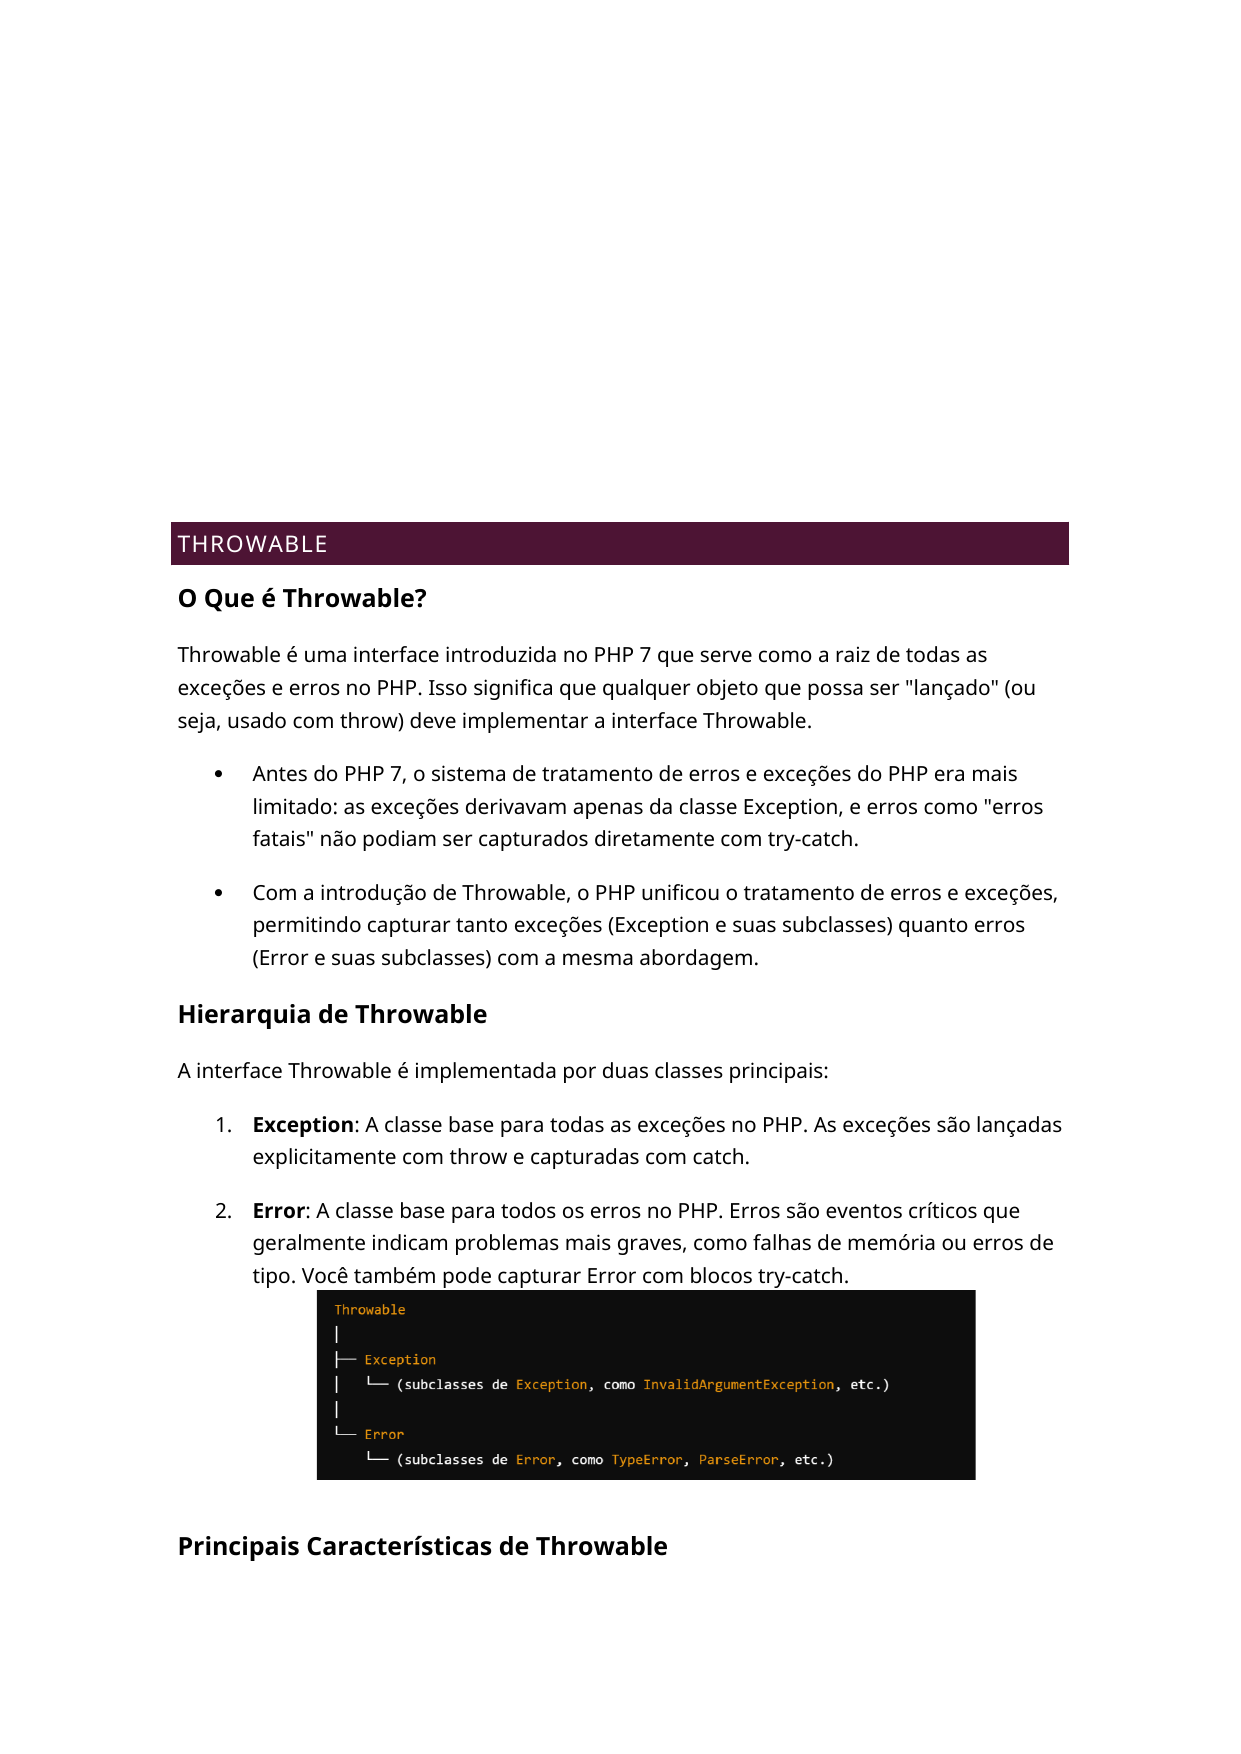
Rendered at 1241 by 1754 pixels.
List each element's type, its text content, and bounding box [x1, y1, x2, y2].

text Hierarquia de Throwable [177, 996, 1063, 1031]
list Antes do PHP 7, o sistema de tratamento de erros e exceções do PHP era mais limitado: as exceções derivavam apenas da classe Exception, e erros como "erros fatais" não podiam ser capturados diretamente com try-catch. [215, 759, 1063, 853]
list Exception: A classe base para todas as exceções no PHP. As exceções são lançadas explicitamente com throw e capturadas com catch. [215, 1110, 1063, 1171]
subtitle throwable [177, 528, 1063, 559]
picture [316, 1290, 976, 1480]
list Com a introdução de Throwable, o PHP unificou o tratamento de erros e exceções, permitindo capturar tanto exceções (Exception e suas subclasses) quanto erros (Error e suas subclasses) com a mesma abordagem. [215, 878, 1063, 971]
text O Que é Throwable? [177, 581, 1063, 614]
text Principais Características de Throwable [177, 1528, 1063, 1562]
list Error: A classe base para todos os erros no PHP. Erros são eventos críticos que geralmente indicam problemas mais graves, como falhas de memória ou erros de tipo. Você também pode capturar Error com blocos try-catch. [215, 1196, 1063, 1289]
text Throwable é uma interface introduzida no PHP 7 que serve como a raiz de todas as exceções e erros no PHP. Isso significa que qualquer objeto que possa ser "lançado" (ou seja, usado com throw) deve implementar a interface Throwable. [177, 641, 1063, 734]
text A interface Throwable é implementada por duas classes principais: [177, 1056, 1063, 1085]
